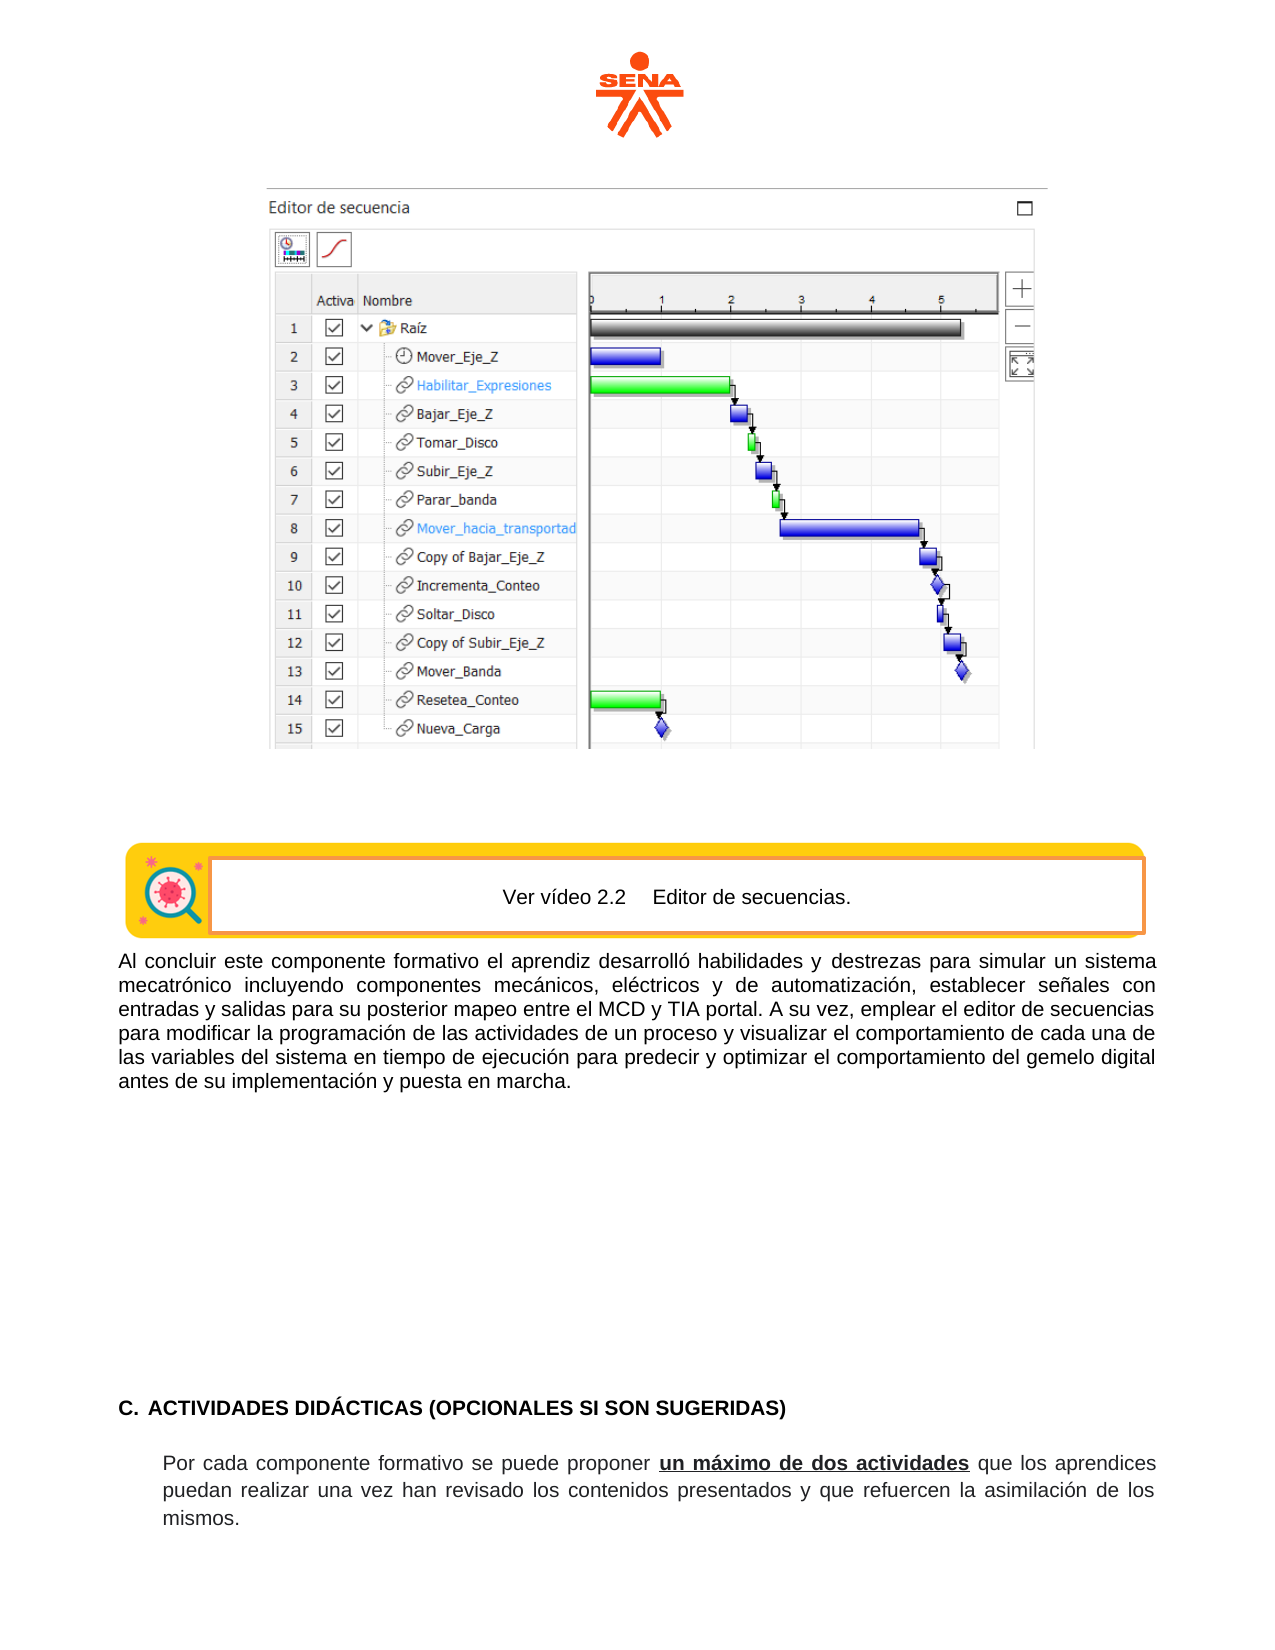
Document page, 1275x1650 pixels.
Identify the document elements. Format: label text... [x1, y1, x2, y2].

text Al concluir este componente formativo el aprendiz desarrolló habilidades y destrezas para simular un sistema mecatrónico incluyendo componentes mecánicos, eléctricos y de automatización, establecer señales con entradas y salidas para su posterior mapeo entre el MCD y TIA portal. A su vez, emplear el editor de secuencias para modificar la programación de las actividades de un proceso y visualizar el comportamiento de cada una de las variables del sistema en tiempo de ejecución para predecir y optimizar el comportamiento del gemelo digital antes de su implementación y puesta en marcha. [118, 949, 1157, 1093]
picture [585, 48, 690, 142]
list ACTIVIDADES DIDÁCTICAS (OPCIONALES SI SON SUGERIDAS) [118, 1395, 1157, 1419]
picture [118, 837, 1157, 949]
text Por cada componente formativo se puede proponer un máximo de dos actividades que los aprendices puedan realizar una vez han revisado los contenidos presentados y que refuercen la asimilación de los mismos. [162, 1450, 1157, 1529]
picture [266, 188, 1048, 749]
